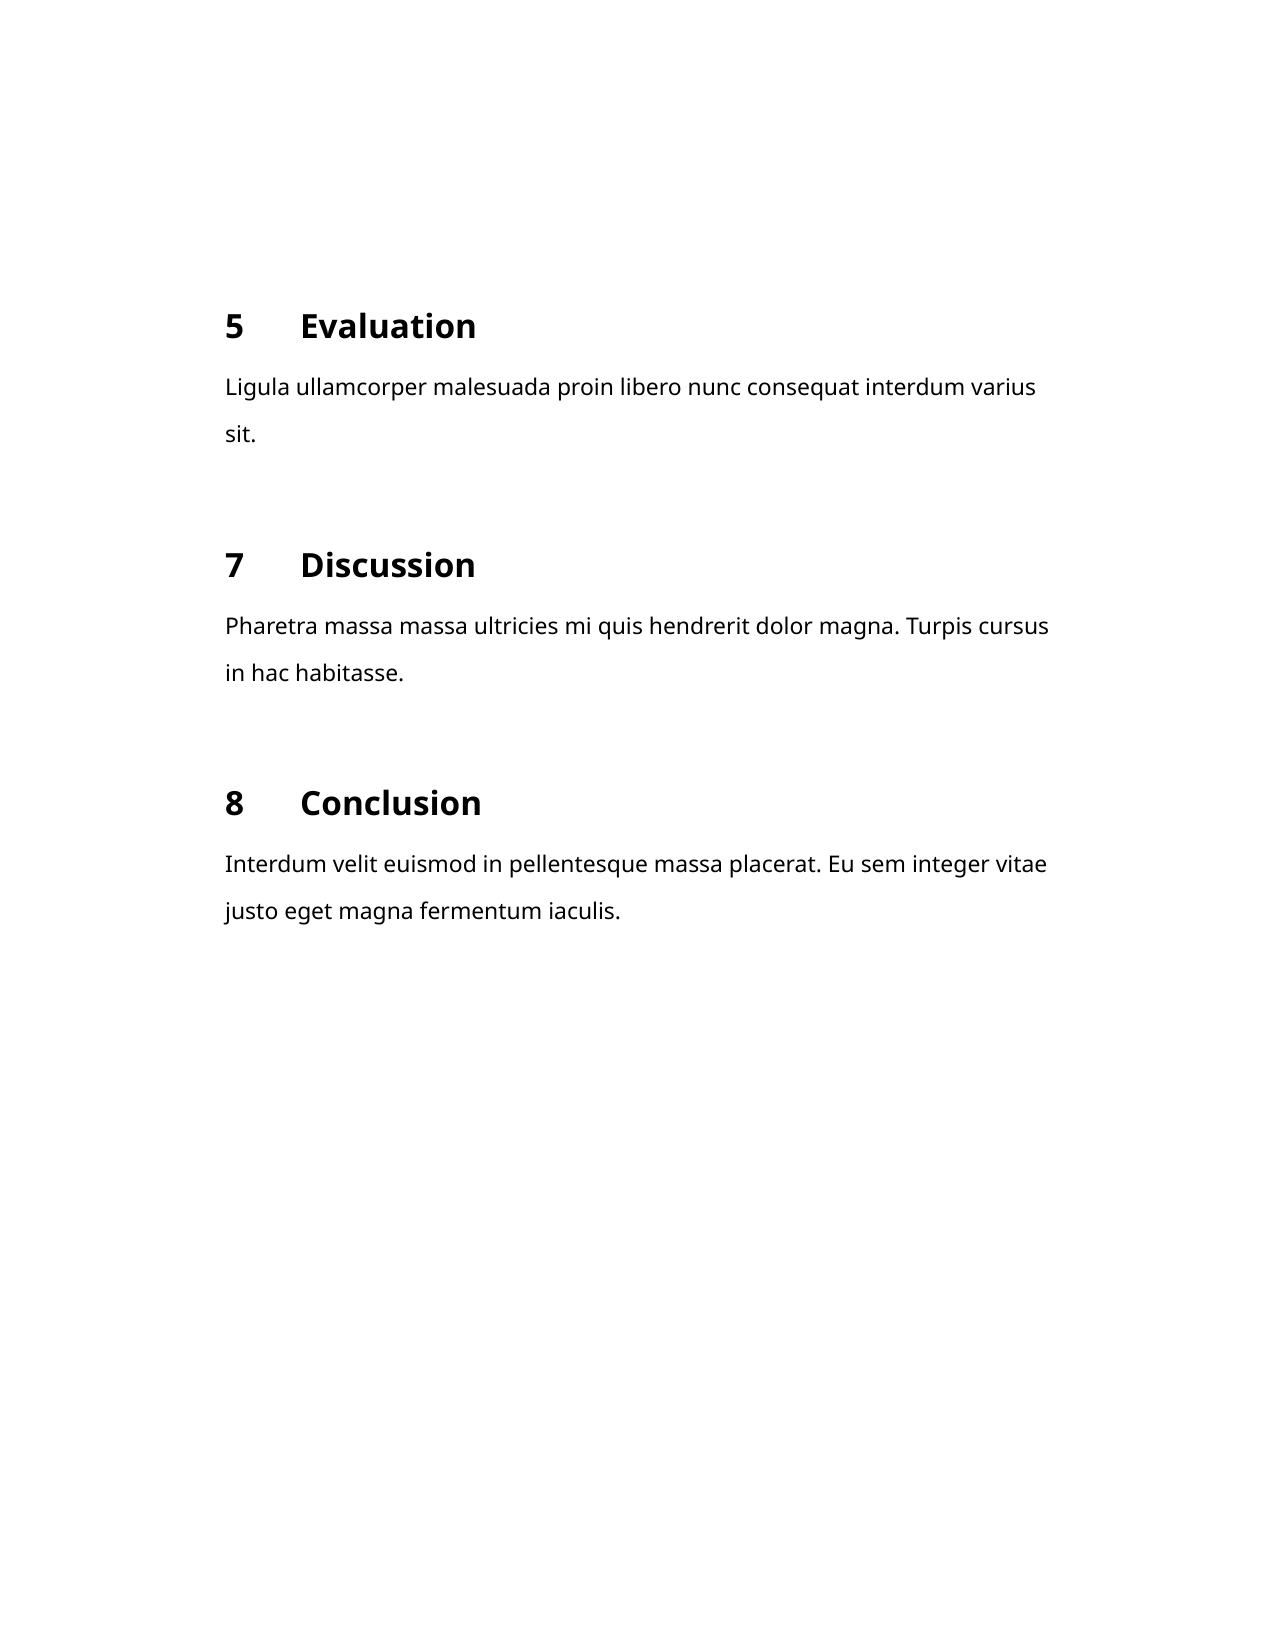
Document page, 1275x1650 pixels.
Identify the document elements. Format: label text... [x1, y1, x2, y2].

title 8 Conclusion [225, 780, 1050, 825]
title Pharetra massa massa ultricies mi quis hendrerit dolor magna. Turpis cursus in hac habitasse. [225, 610, 1050, 688]
title 5 Evaluation [225, 303, 1050, 348]
title Interdum velit euismod in pellentesque massa placerat. Eu sem integer vitae justo eget magna fermentum iaculis. [225, 848, 1050, 926]
title Ligula ullamcorper malesuada proin libero nunc consequat interdum varius sit. [225, 371, 1050, 449]
title 7 Discussion [225, 542, 1050, 587]
